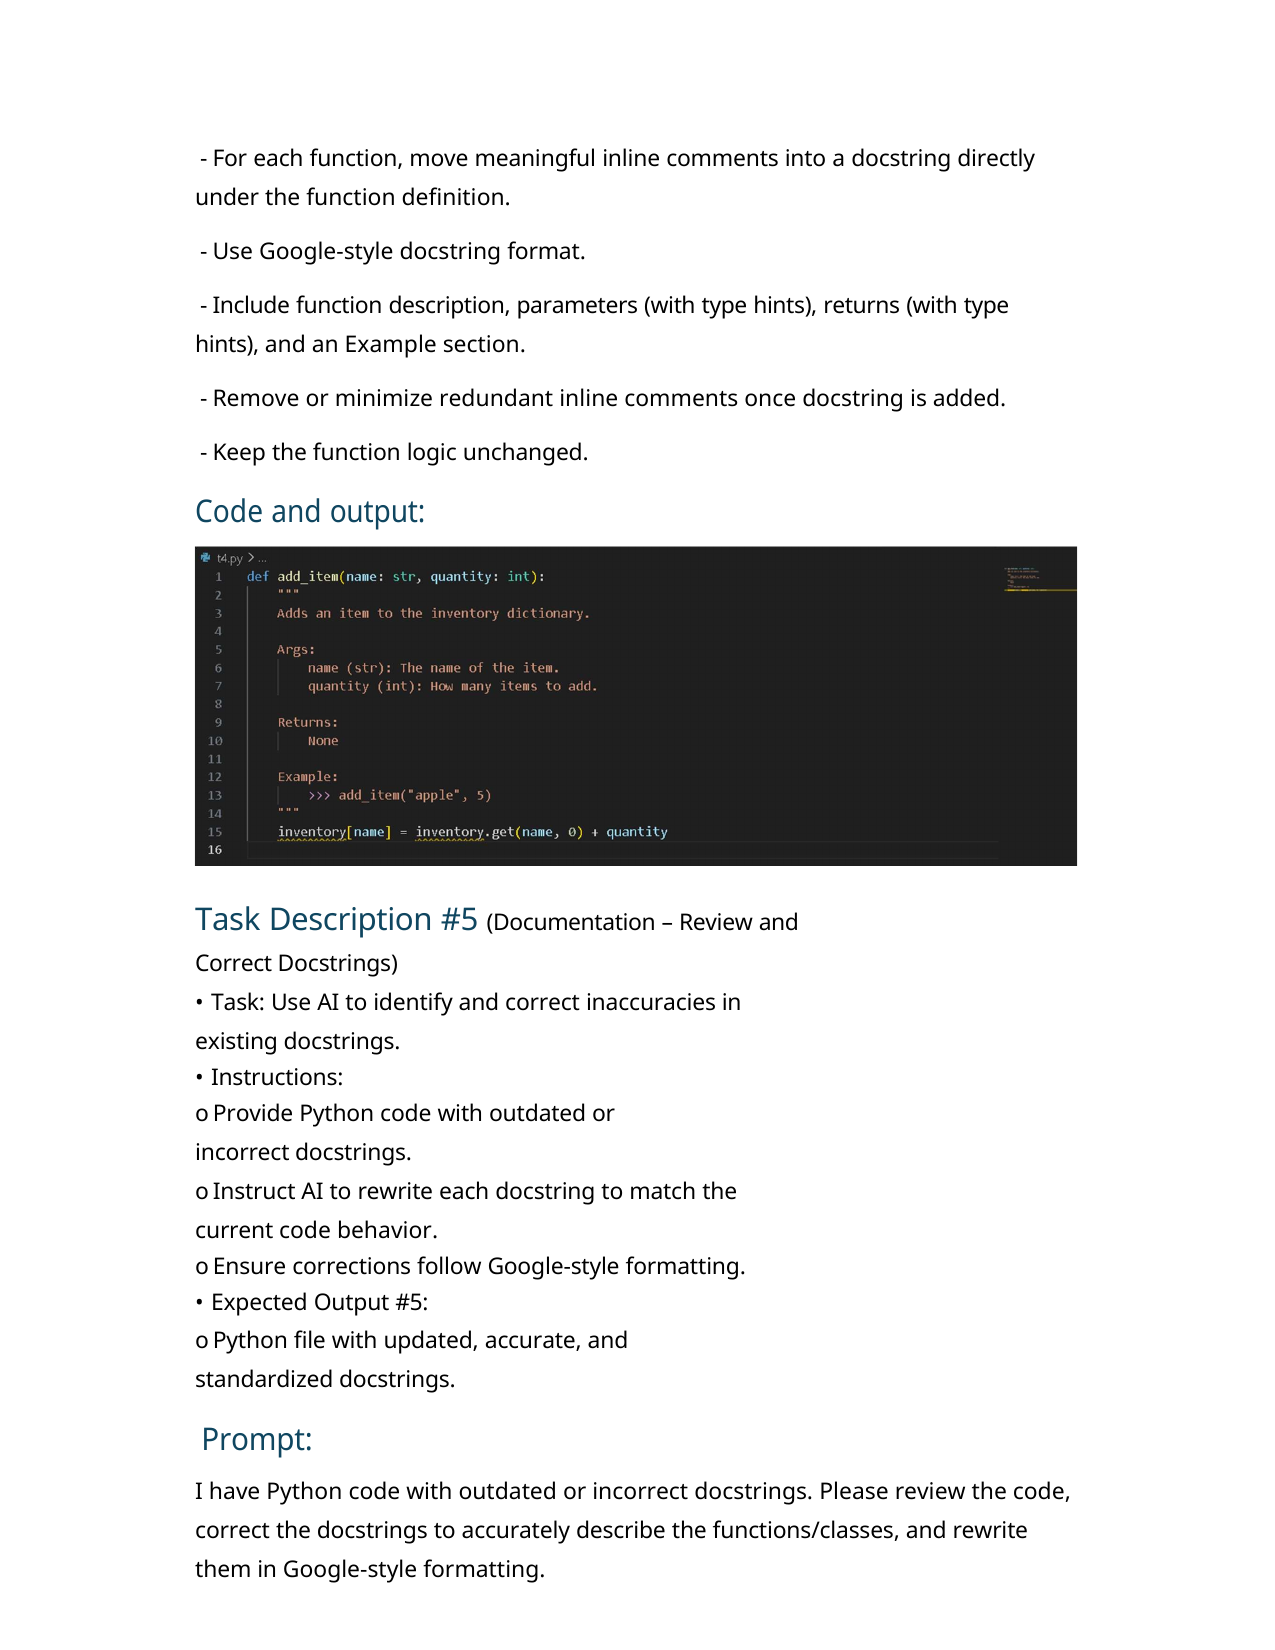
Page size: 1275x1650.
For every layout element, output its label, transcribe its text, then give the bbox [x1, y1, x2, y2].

list Include function description, parameters (with type hints), returns (with type hints), and an Example section. [195, 289, 1047, 359]
list Remove or minimize redundant inline comments once docstring is added. [200, 382, 1087, 413]
subtitle Prompt: [201, 1416, 1087, 1459]
list Instructions: [195, 1064, 1087, 1090]
list Python file with updated, accurate, and standardized docstrings. [195, 1324, 744, 1394]
list Keep the function logic unchanged. [200, 435, 1087, 467]
list For each function, move meaningful inline comments into a docstring directly under the function definition. [195, 142, 1055, 212]
list Provide Python code with outdated or incorrect docstrings. [195, 1097, 686, 1167]
text I have Python code with outdated or incorrect docstrings. Please review the code, correct the docstrings to accurately describe the functions/classes, and rewrite them in Google-style formatting. [195, 1475, 1073, 1585]
list Expected Output #5: [195, 1286, 1087, 1317]
list Ensure corrections follow Google-style formatting. [195, 1253, 1087, 1280]
picture [194, 546, 1078, 866]
list Use Google-style docstring format. [200, 235, 1087, 267]
text Task Description #5 (Documentation – Review and Correct Docstrings) [195, 568, 858, 978]
list Task: Use AI to identify and correct inaccuracies in existing docstrings. [195, 986, 797, 1056]
list Instruct AI to rewrite each docstring to match the current code behavior. [195, 1175, 782, 1245]
subtitle Code and output: [195, 488, 1087, 531]
